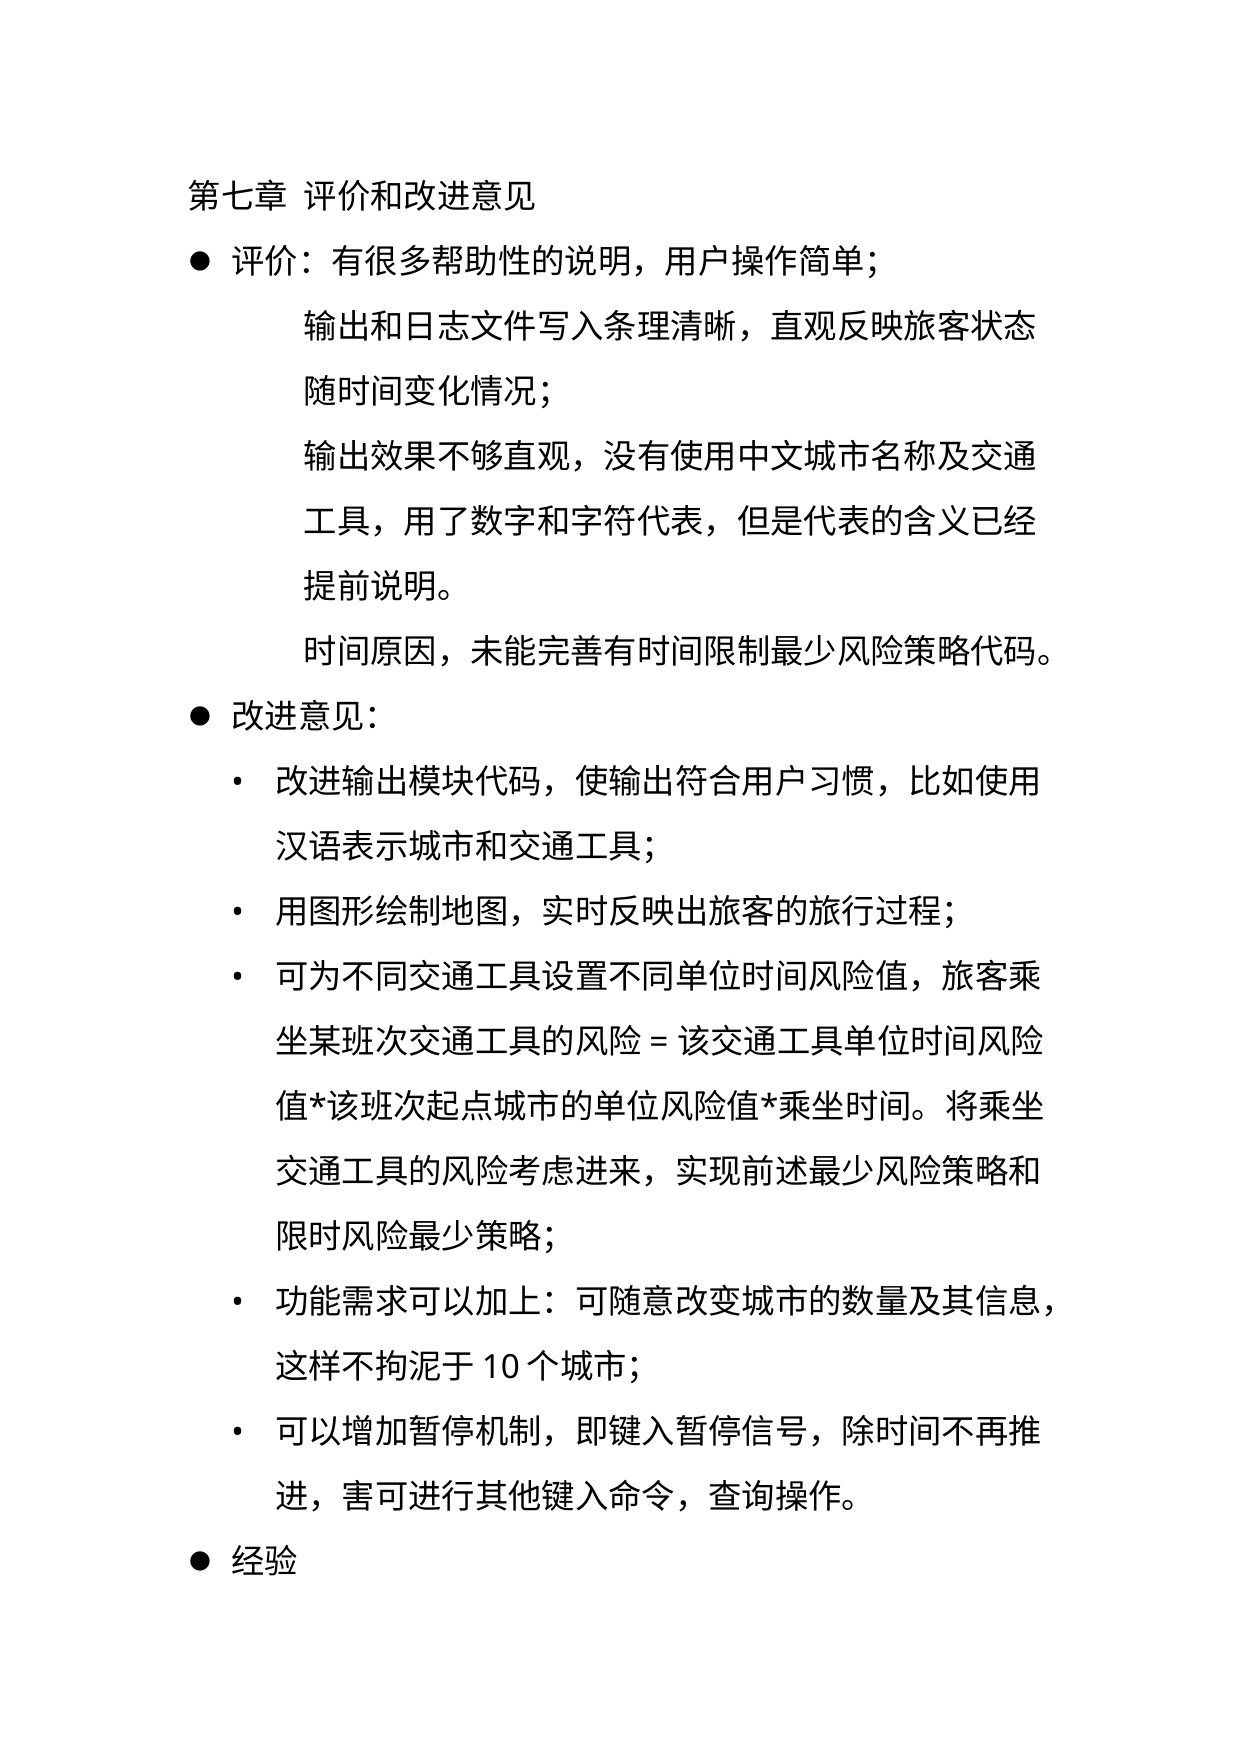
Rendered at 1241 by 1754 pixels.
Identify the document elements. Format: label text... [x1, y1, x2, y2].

list 经验 [187, 1527, 1053, 1592]
list 输出效果不够直观，没有使用中文城市名称及交通工具，用了数字和字符代表，但是代表的含义已经提前说明。 [304, 422, 1053, 617]
list 改进意见： [187, 682, 1053, 747]
list 用图形绘制地图，实时反映出旅客的旅行过程； [231, 877, 1053, 942]
list 评价和改进意见 [187, 162, 1053, 227]
list 可为不同交通工具设置不同单位时间风险值，旅客乘坐某班次交通工具的风险 = 该交通工具单位时间风险值*该班次起点城市的单位风险值*乘坐时间。将乘坐交通工具的风险考虑进来，实现前述最少风险策略和限时风险最少策略； [231, 942, 1053, 1267]
list 可以增加暂停机制，即键入暂停信号，除时间不再推进，害可进行其他键入命令，查询操作。 [231, 1397, 1053, 1527]
list 功能需求可以加上：可随意改变城市的数量及其信息，这样不拘泥于10个城市； [231, 1267, 1053, 1397]
list 评价：有很多帮助性的说明，用户操作简单； [187, 227, 1053, 292]
list 改进输出模块代码，使输出符合用户习惯，比如使用汉语表示城市和交通工具； [231, 747, 1053, 877]
list 时间原因，未能完善有时间限制最少风险策略代码。 [304, 617, 1053, 682]
list 输出和日志文件写入条理清晰，直观反映旅客状态随时间变化情况； [304, 292, 1053, 422]
